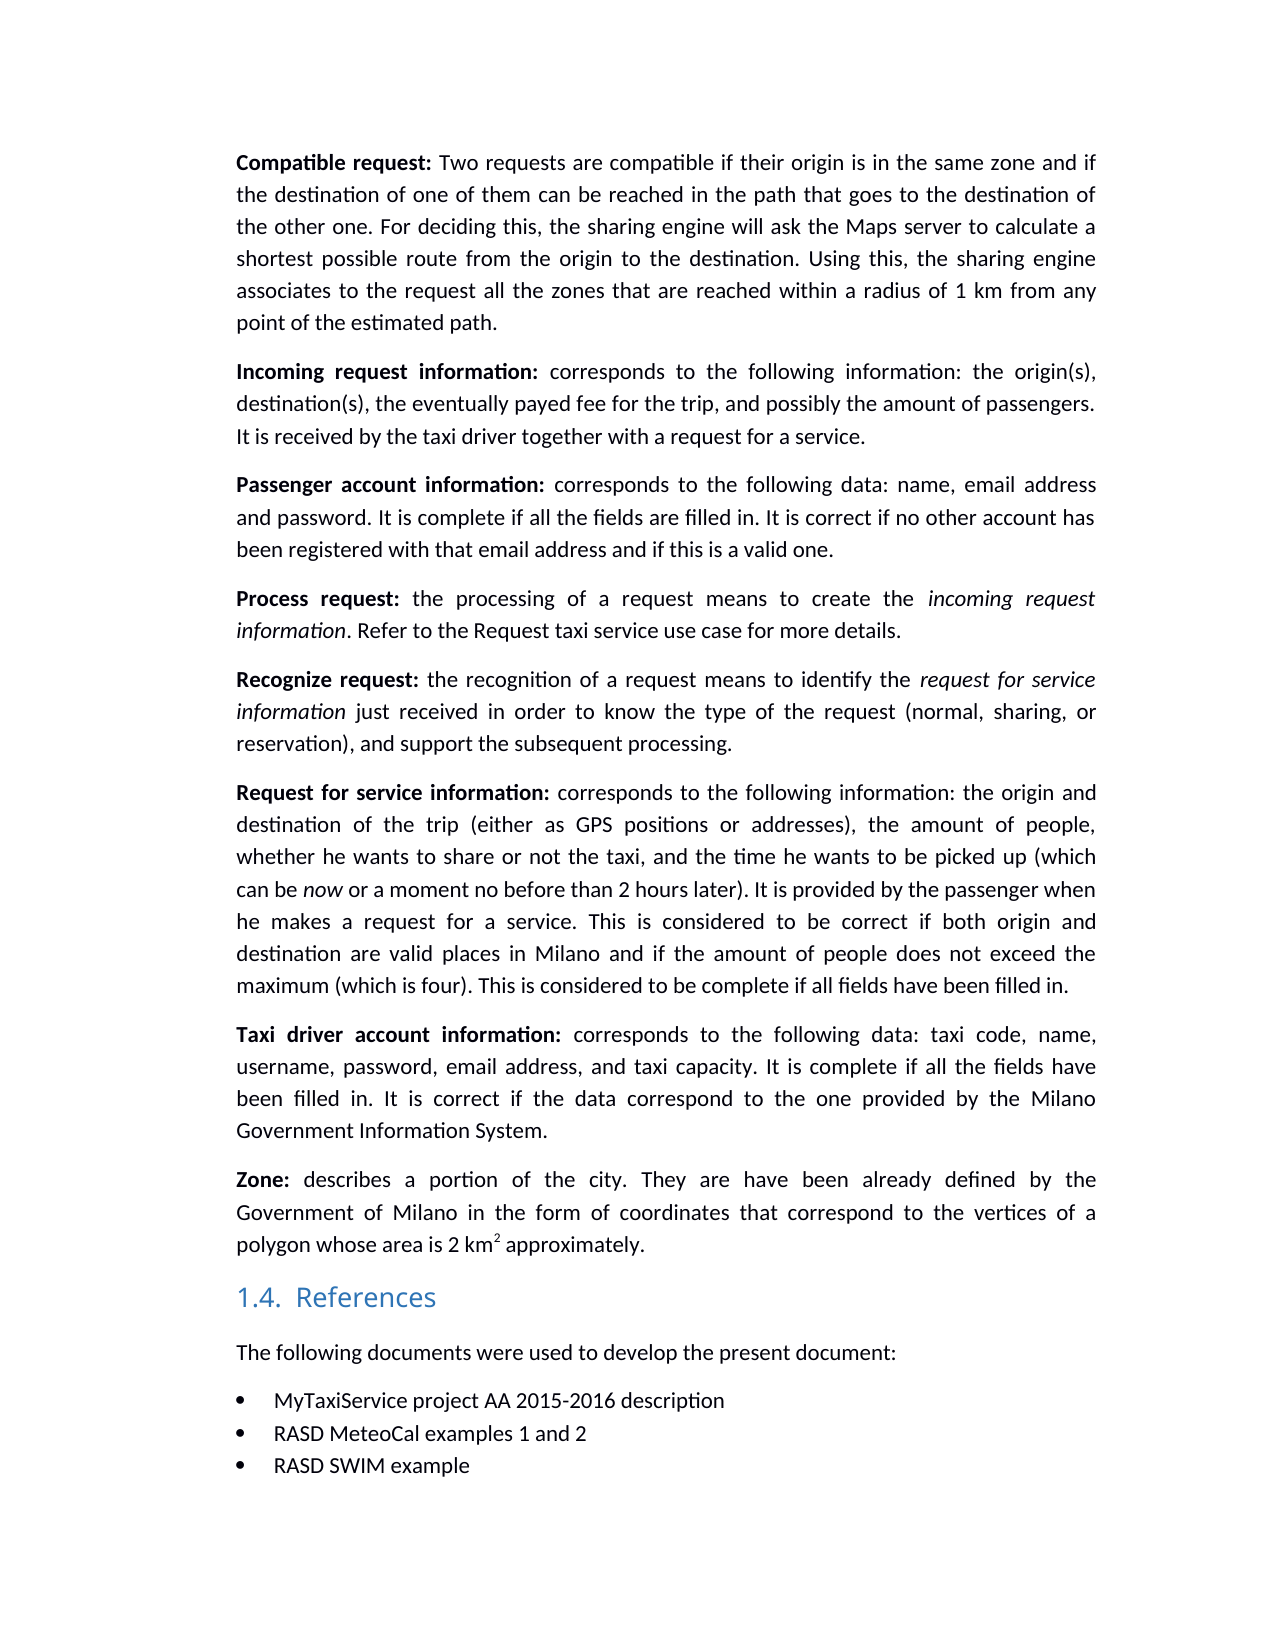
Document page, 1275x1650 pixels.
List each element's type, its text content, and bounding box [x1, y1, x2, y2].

text Zone: describes a portion of the city. They are have been already defined by the Government of Milano in the form of coordinates that correspond to the vertices of a polygon whose area is 2 km2 approximately. [236, 1166, 1098, 1258]
list MyTaxiService project AA 2015-2016 description [236, 1387, 1098, 1415]
list RASD SWIM example [236, 1451, 1098, 1479]
text The following documents were used to develop the present document: [236, 1338, 1098, 1366]
text Process request: the processing of a request means to create the incoming request information. Refer to the Request taxi service use case for more details. [236, 584, 1098, 644]
list References [236, 1279, 1098, 1316]
text Incoming request information: corresponds to the following information: the origin(s), destination(s), the eventually payed fee for the trip, and possibly the amount of passengers. It is received by the taxi driver together with a request for a service. [236, 357, 1098, 450]
text Passenger account information: corresponds to the following data: name, email address and password. It is complete if all the fields are filled in. It is correct if no other account has been registered with that email address and if this is a valid one. [236, 471, 1098, 563]
text Request for service information: corresponds to the following information: the origin and destination of the trip (either as GPS positions or addresses), the amount of people, whether he wants to share or not the taxi, and the time he wants to be picked up (which can be now or a moment no before than 2 hours later). It is provided by the passenger when he makes a request for a service. This is considered to be correct if both origin and destination are valid places in Milano and if the amount of people does not exceed the maximum (which is four). This is considered to be complete if all fields have been filled in. [236, 778, 1098, 999]
text Taxi driver account information: corresponds to the following data: taxi code, name, username, password, email address, and taxi capacity. It is complete if all the fields have been filled in. It is correct if the data correspond to the one provided by the Milano Government Information System. [236, 1020, 1098, 1145]
text Recognize request: the recognition of a request means to identify the request for service information just received in order to know the type of the request (normal, sharing, or reservation), and support the subsequent processing. [236, 665, 1098, 757]
text Compatible request: Two requests are compatible if their origin is in the same zone and if the destination of one of them can be reached in the path that goes to the destination of the other one. For deciding this, the sharing engine will ask the Maps server to calculate a shortest possible route from the origin to the destination. Using this, the sharing engine associates to the request all the zones that are reached within a radius of 1 km from any point of the estimated path. [236, 148, 1098, 337]
list RASD MeteoCal examples 1 and 2 [236, 1419, 1098, 1447]
